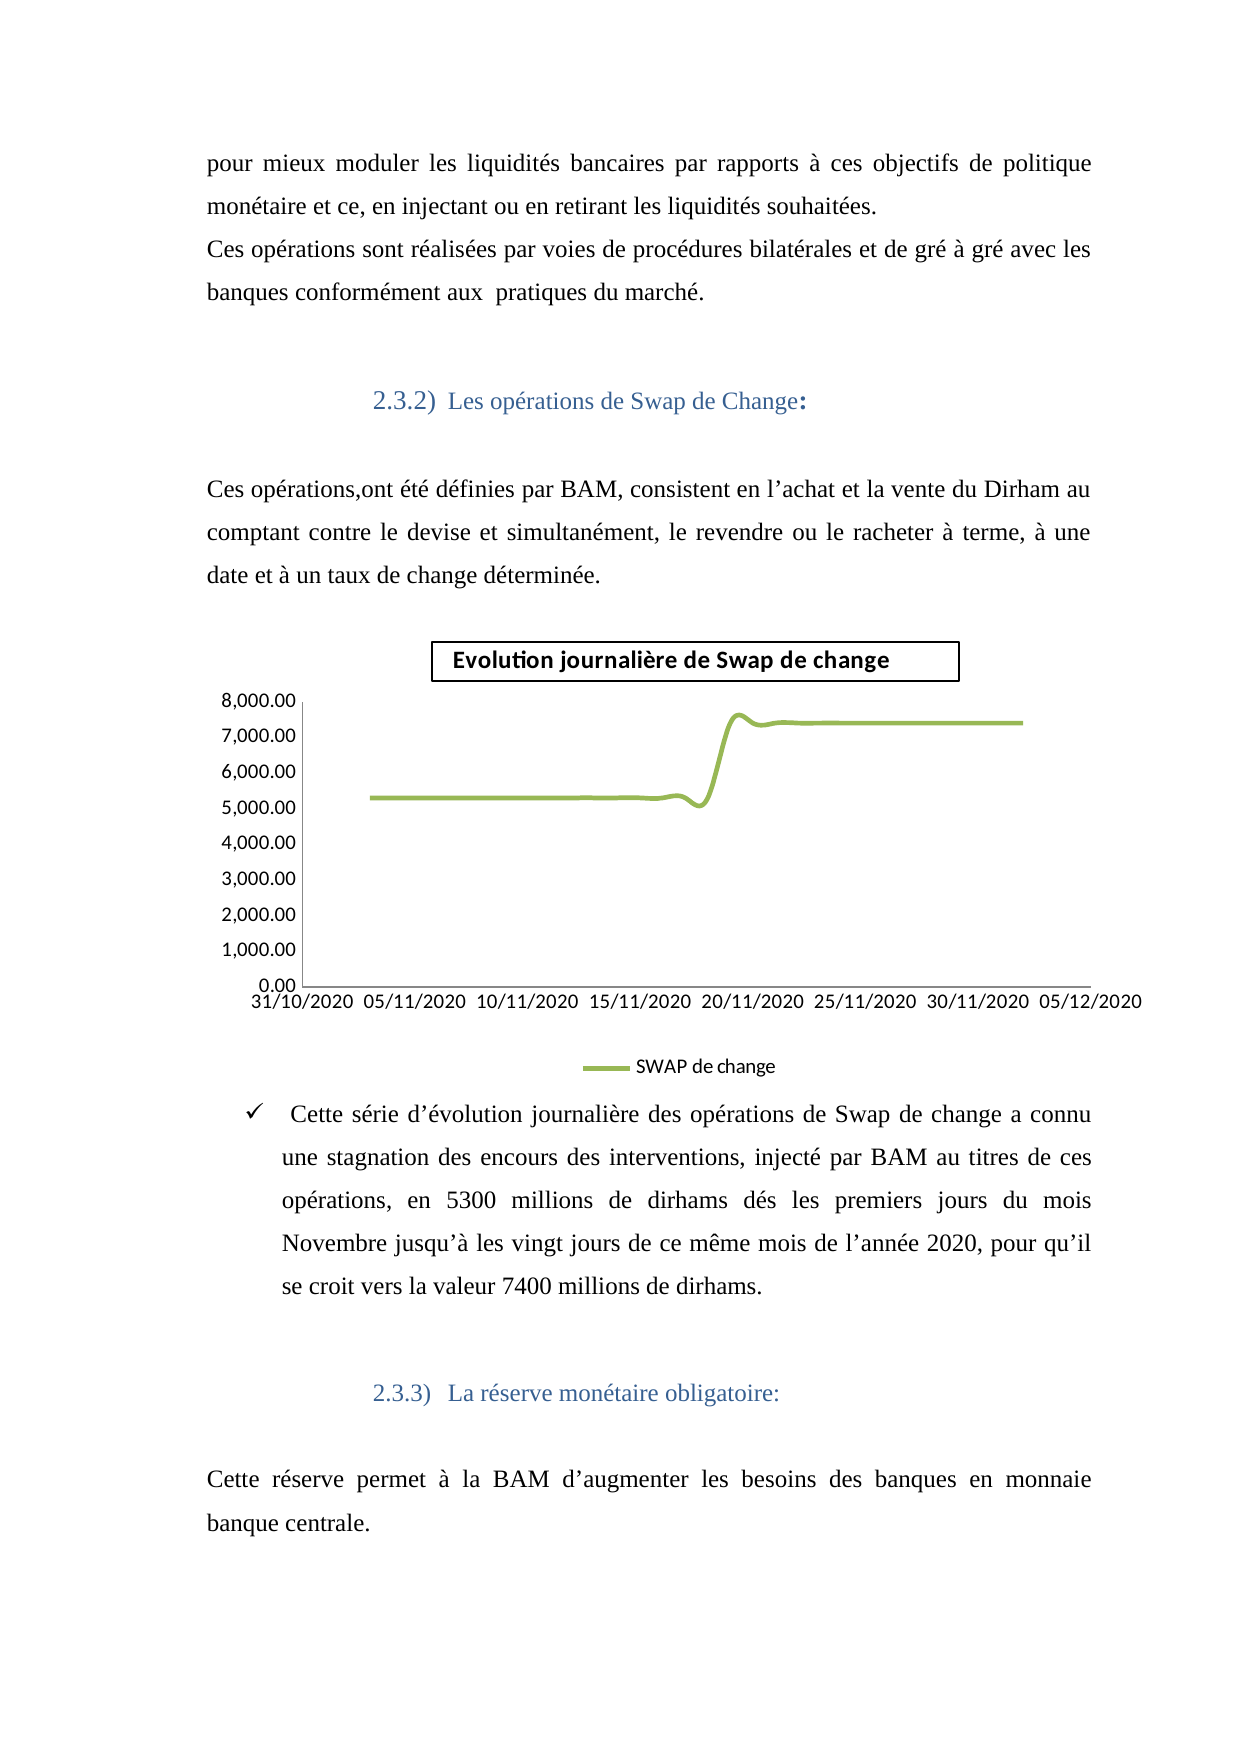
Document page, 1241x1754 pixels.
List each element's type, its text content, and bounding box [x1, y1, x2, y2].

subtitle La réserve monétaire obligatoire: [373, 1378, 1093, 1407]
list Cette série d’évolution journalière des opérations de Swap de change a connu une stagnation des encours des interventions, injecté par BAM au titres de ces opérations, en 5300 millions de dirhams dés les premiers jours du mois Novembre jusqu’à les vingt jours de ce même mois de l’année 2020, pour qu’il se croit vers la valeur 7400 millions de dirhams. [244, 1099, 1093, 1300]
subtitle Les opérations de Swap de Change: [373, 384, 1093, 415]
text Cette réserve permet à la BAM d’augmenter les besoins des banques en monnaie banque centrale. [207, 1464, 1093, 1536]
text Ces opérations,ont été définies par BAM, consistent en l’achat et la vente du Dirham au comptant contre le devise et simultanément, le revendre ou le racheter à terme, à une date et à un taux de change déterminée. [207, 474, 1093, 589]
text Ces opérations sont réalisées par voies de procédures bilatérales et de gré à gré avec les banques conformément aux pratiques du marché. [207, 234, 1093, 306]
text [207, 148, 1093, 219]
